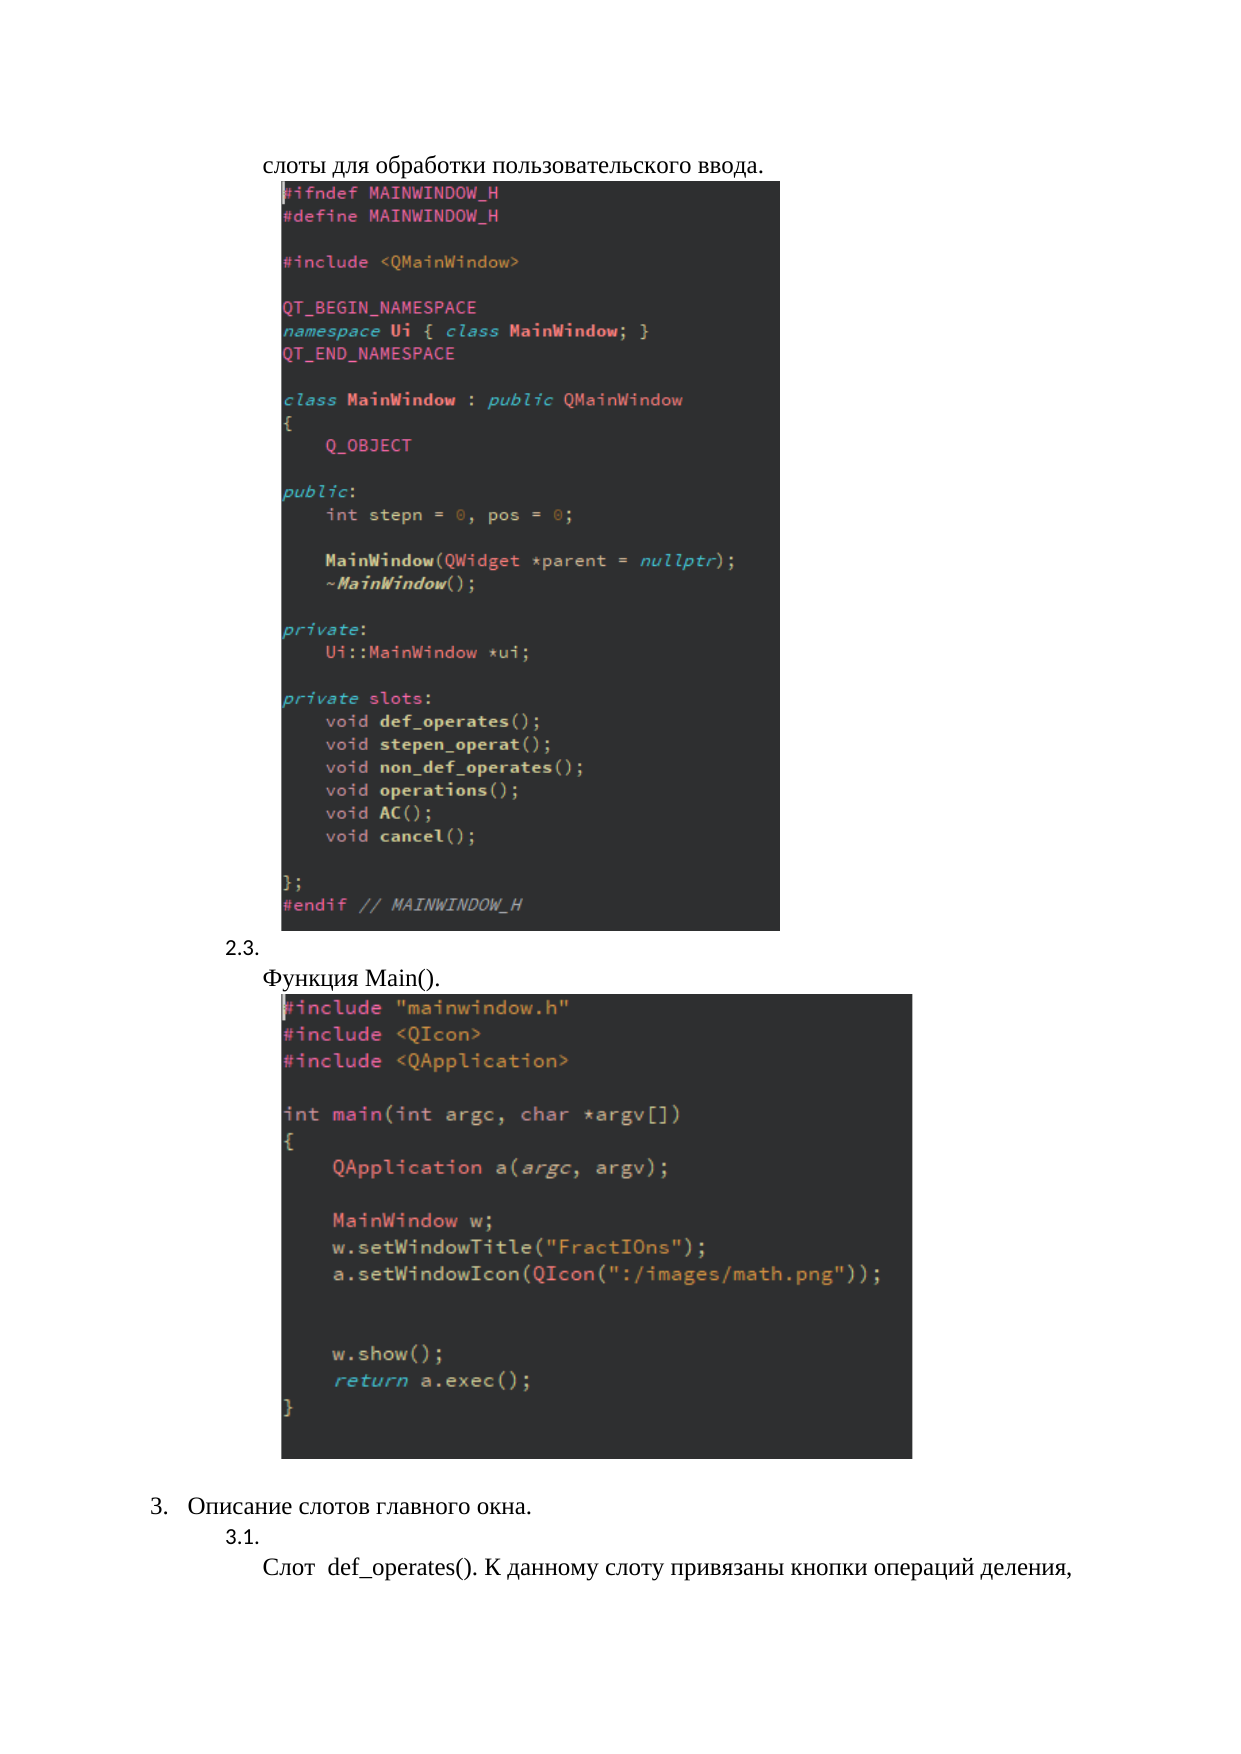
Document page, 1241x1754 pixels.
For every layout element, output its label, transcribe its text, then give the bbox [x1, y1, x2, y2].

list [225, 1522, 1090, 1581]
list Функция Main(). [225, 933, 1090, 1489]
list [225, 150, 1090, 931]
list Описание слотов главного окна. [150, 1491, 1090, 1519]
